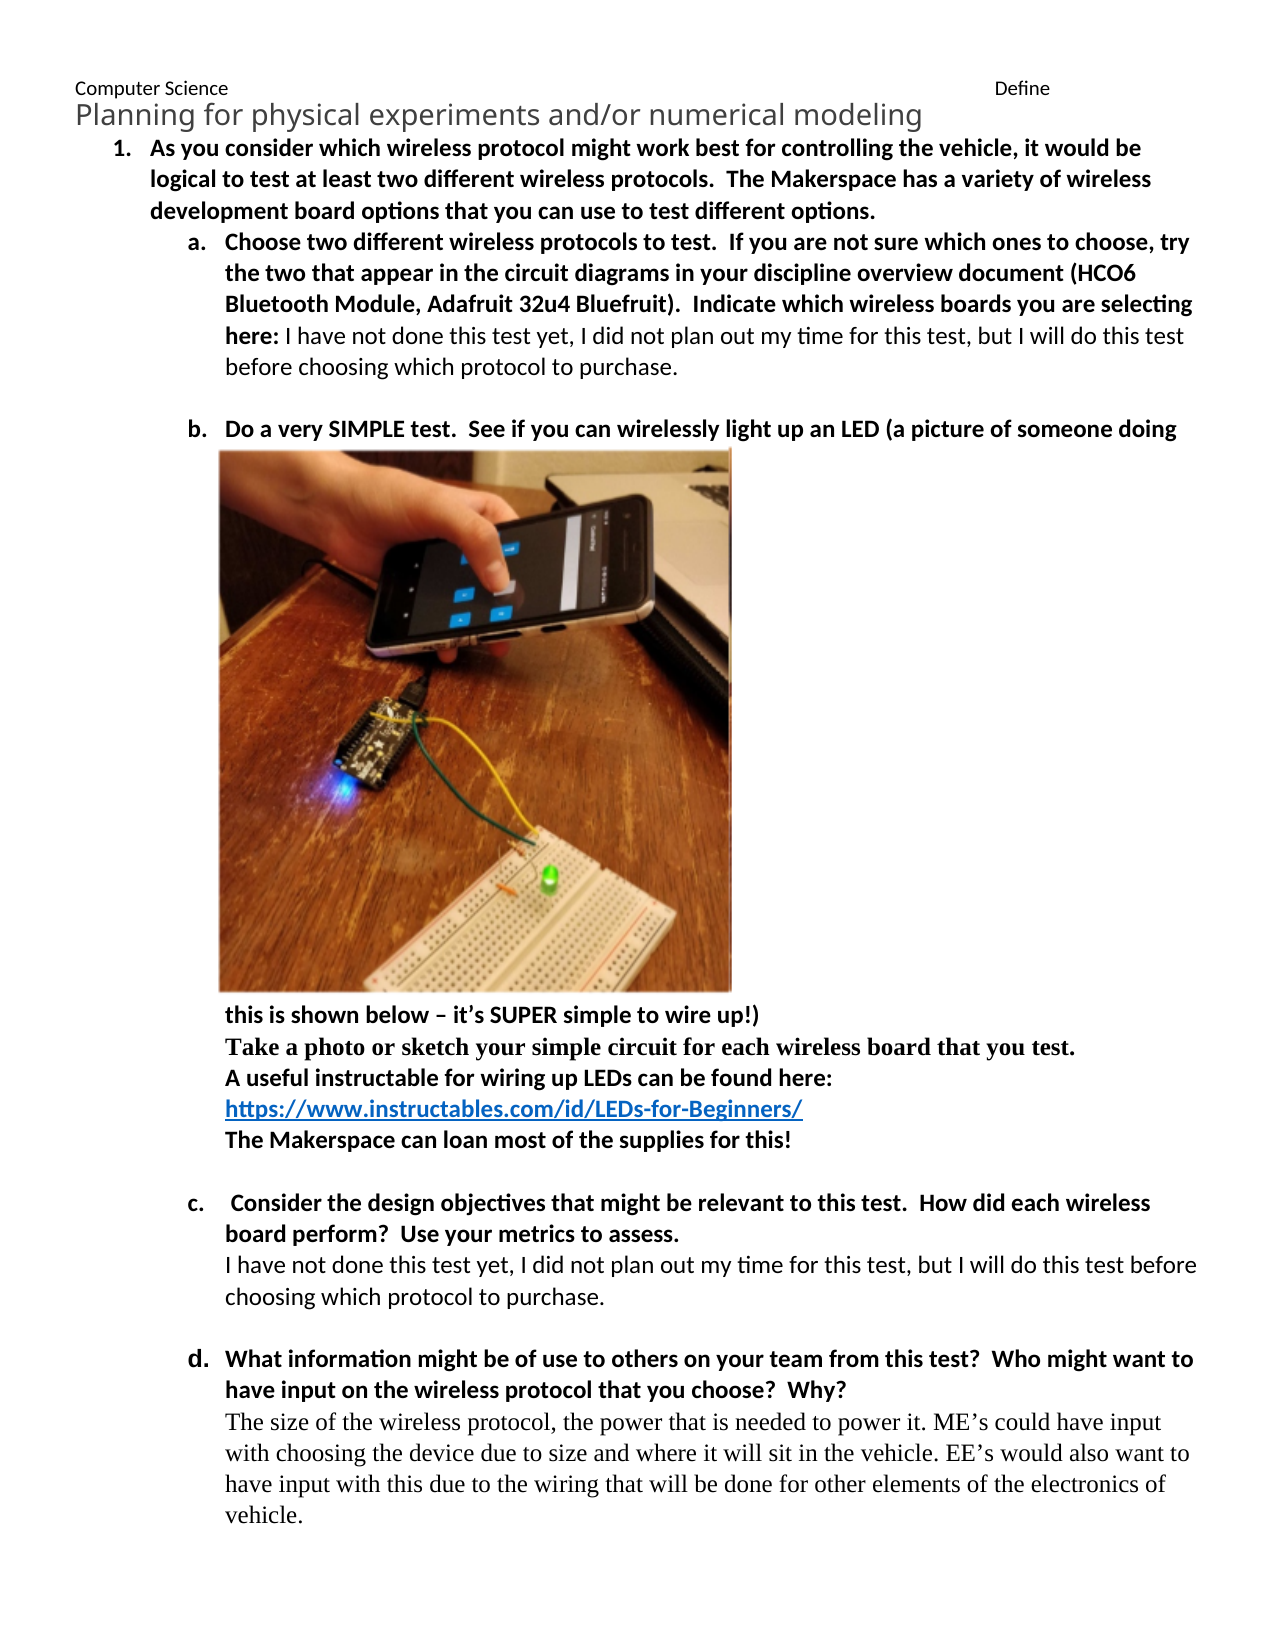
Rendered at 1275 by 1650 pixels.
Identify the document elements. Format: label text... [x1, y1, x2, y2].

list Choose two different wireless protocols to test. If you are not sure which ones to choose, try the two that appear in the circuit diagrams in your discipline overview document (HCO6 Bluetooth Module, Adafruit 32u4 Bluefruit). Indicate which wireless boards you are selecting here: I have not done this test yet, I did not plan out my time for this test, but I will do this test before choosing which protocol to purchase. [187, 225, 1200, 382]
list A useful instructable for wiring up LEDs can be found here: https://www.instructables.com/id/LEDs-for-Beginners/ [225, 1061, 1200, 1124]
list As you consider which wireless protocol might work best for controlling the vehicle, it would be logical to test at least two different wireless protocols. The Makerspace has a variety of wireless development board options that you can use to test different options. [112, 132, 1200, 225]
list The Makerspace can loan most of the supplies for this! [225, 1124, 1200, 1155]
text Take a photo or sketch your simple circuit for each wireless board that you test. [150, 1030, 1200, 1061]
list What information might be of use to others on your team from this test? Who might want to have input on the wireless protocol that you choose? Why? [187, 1343, 1200, 1405]
text The size of the wireless protocol, the power that is needed to power it. ME’s could have input with choosing the device due to size and where it will sit in the vehicle. EE’s would also want to have input with this due to the wiring that will be done for other elements of the electronics of vehicle. [225, 1405, 1200, 1530]
text Planning for physical experiments and/or numerical modeling [75, 100, 1200, 132]
picture [214, 445, 732, 999]
list Consider the design objectives that might be relevant to this test. How did each wireless board perform? Use your metrics to assess. [187, 1186, 1200, 1249]
list I have not done this test yet, I did not plan out my time for this test, but I will do this test before choosing which protocol to purchase. [225, 1249, 1200, 1311]
